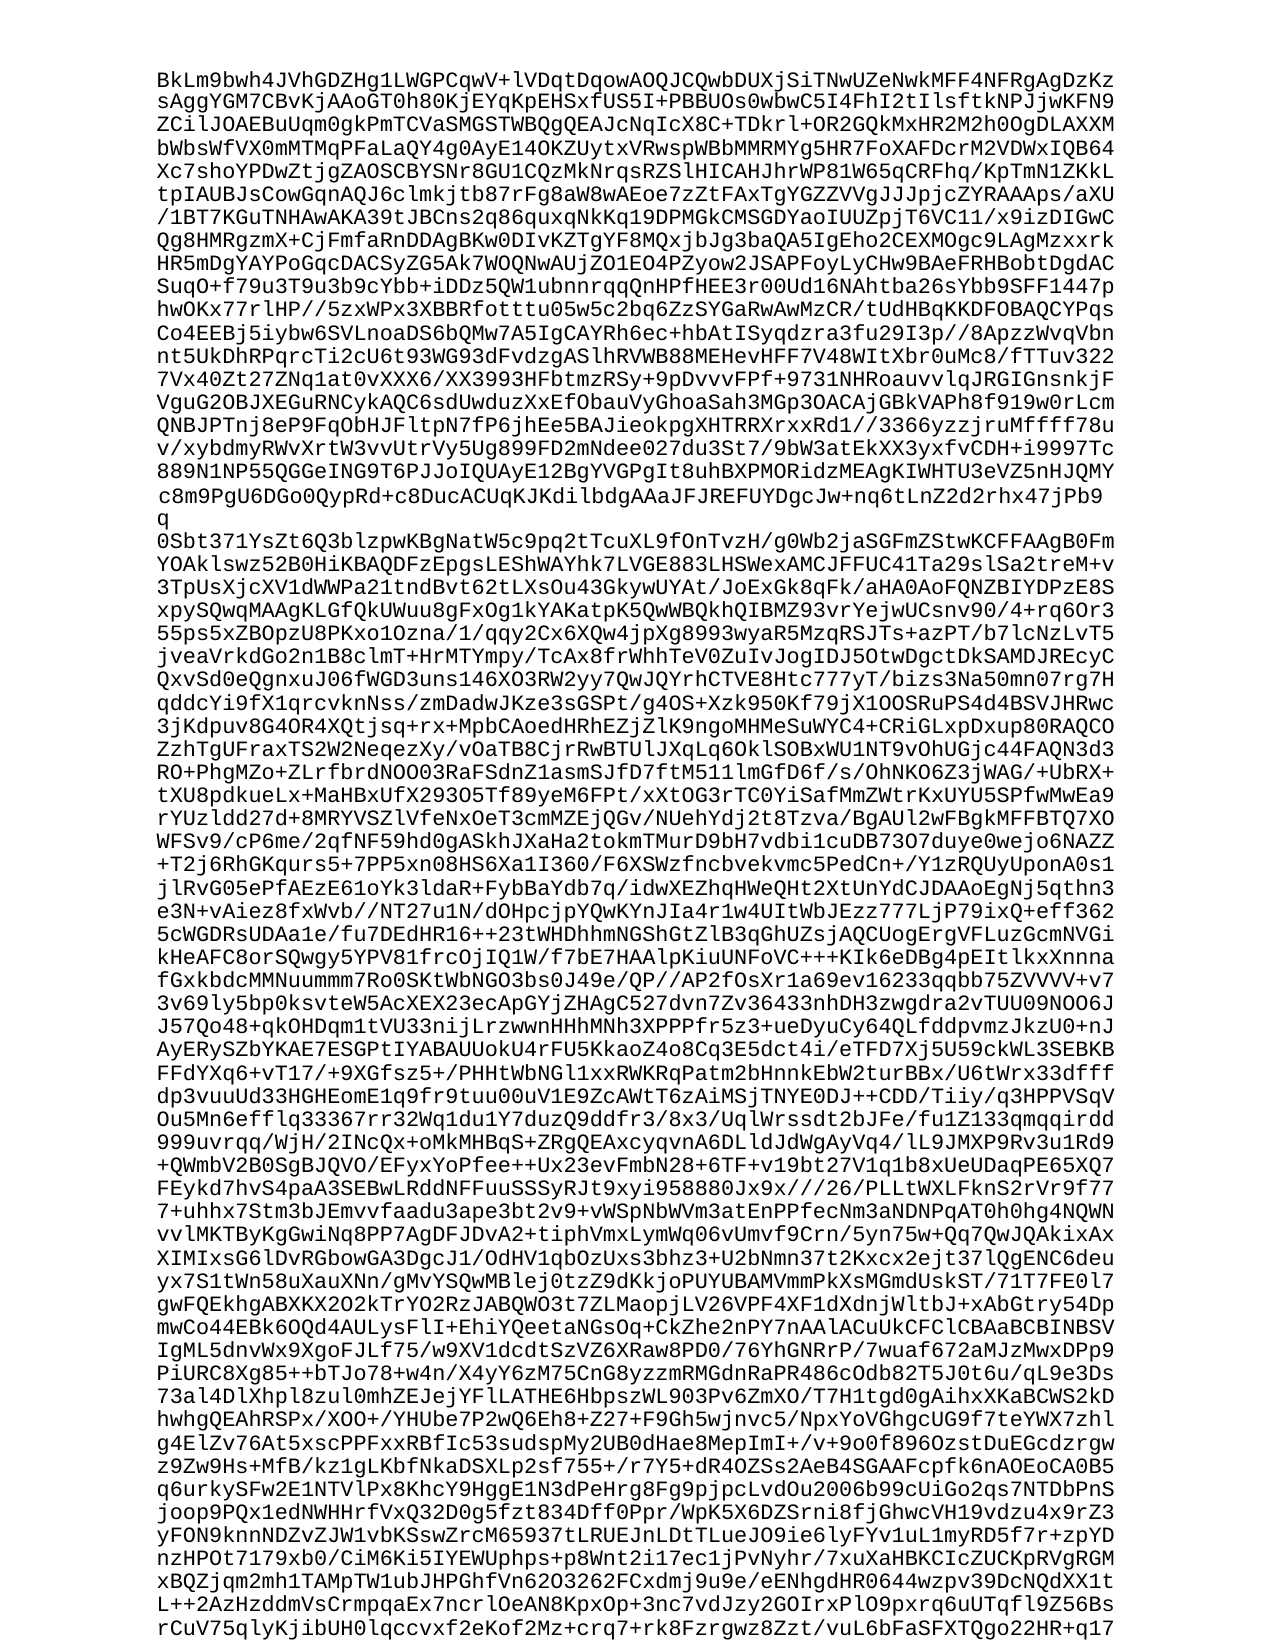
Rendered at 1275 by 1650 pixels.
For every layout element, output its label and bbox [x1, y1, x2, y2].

text [156, 69, 1115, 485]
text [156, 485, 1115, 1641]
